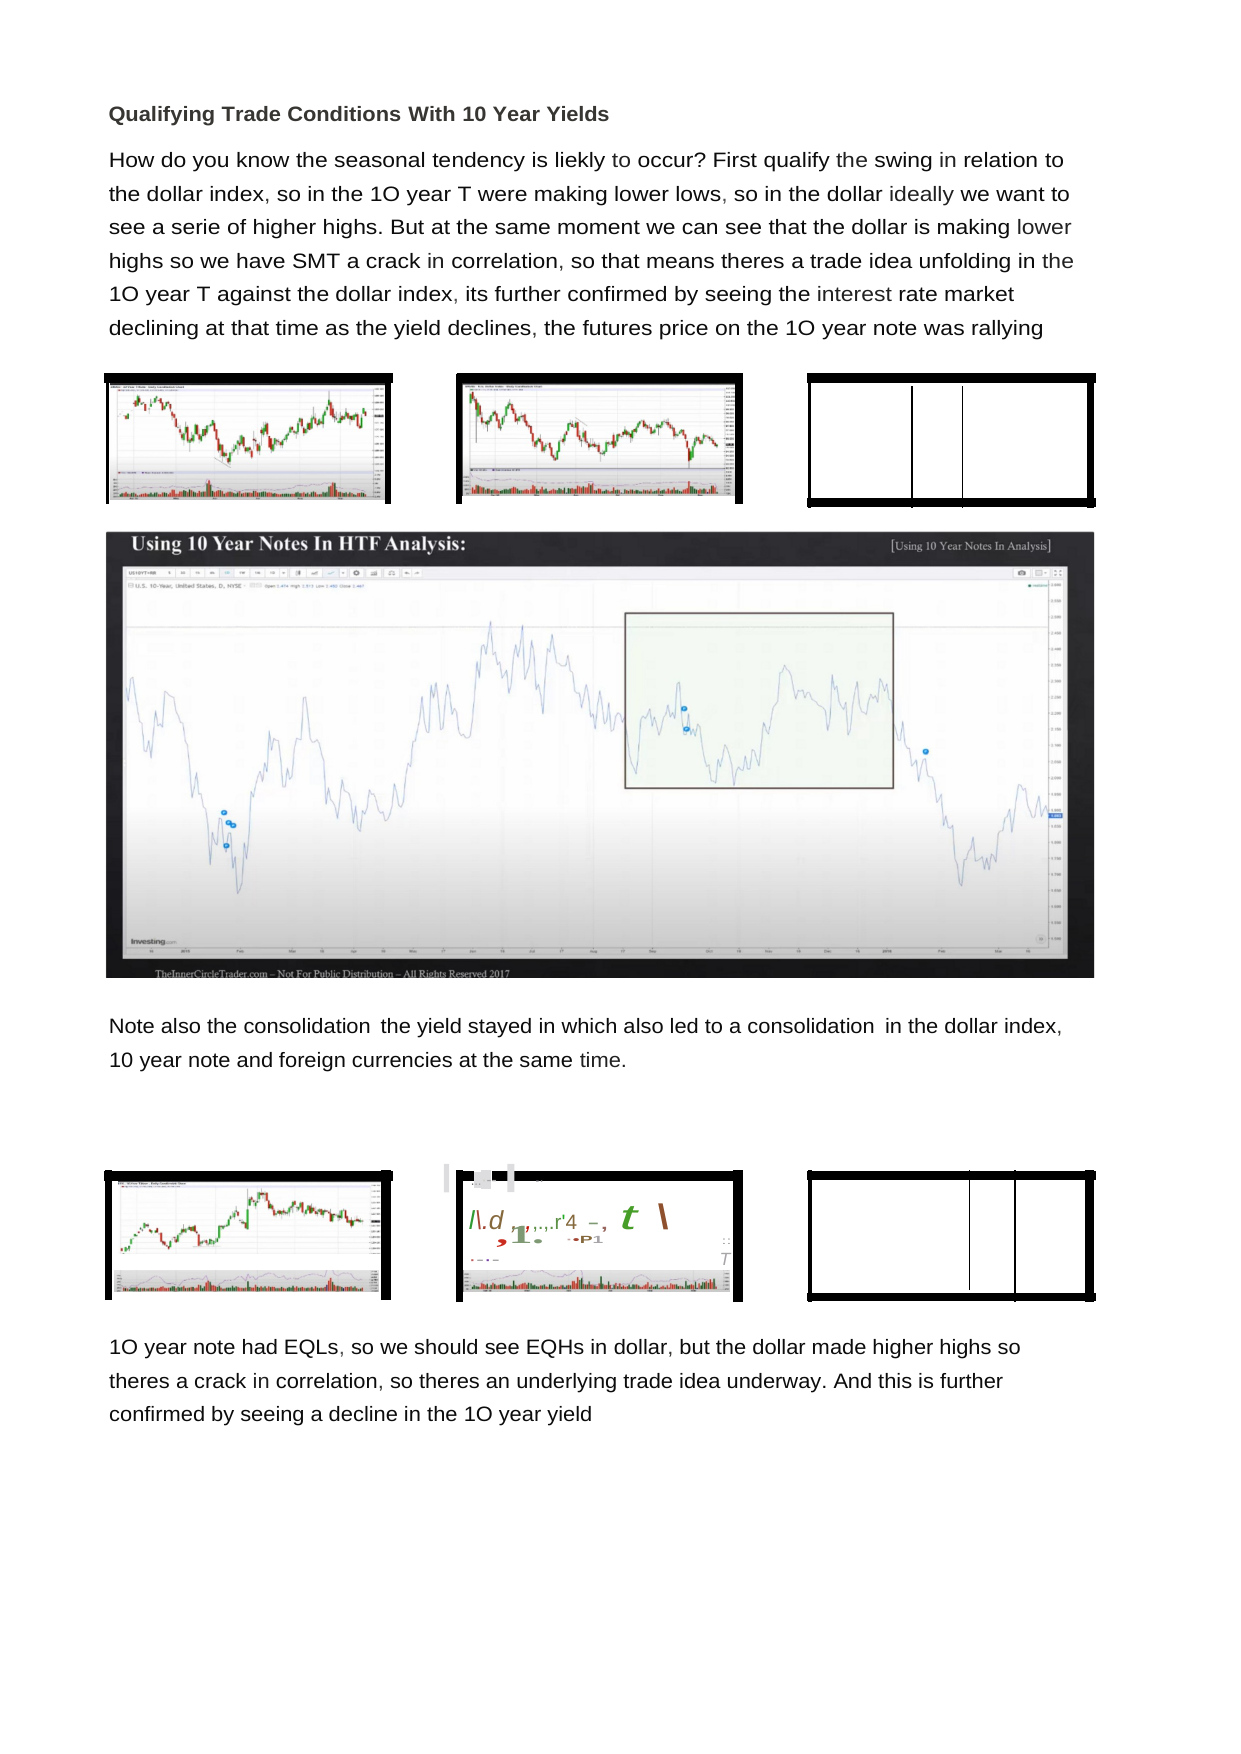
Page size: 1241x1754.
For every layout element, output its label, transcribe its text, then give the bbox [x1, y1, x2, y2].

picture [462, 383, 735, 496]
picture [463, 1270, 730, 1292]
text Qualifying Trade Conditions With 10 Year Yields [108, 102, 1107, 126]
picture [118, 1181, 381, 1254]
picture [104, 529, 1095, 978]
text How do you know the seasonal tendency is liekly to occur? First qualify the swing in relation to the dollar index, so in the 1O year T were making lower lows, so in the dollar ideally we want to see a serie of higher highs. But at the same moment we can see that the dollar is making lower highs so we have SMT a crack in correlation, so that means theres a trade idea unfolding in the 1O year T against the dollar index, its further confirmed by seeing the interest rate market declining at that time as the yield declines, the futures price on the 1O year note was rallying [108, 148, 1083, 339]
picture [114, 1270, 379, 1292]
picture [110, 383, 385, 500]
text Note also the consolidation the yield stayed in which also led to a consolidation in the dollar index, 10 year note and foreign currencies at the same time. [108, 1014, 1078, 1072]
text 1O year note had EQLs, so we should see EQHs in dollar, but the dollar made higher highs so theres a crack in correlation, so theres an underlying trade idea underway. And this is further confirmed by seeing a decline in the 1O year yield [109, 1335, 1077, 1426]
